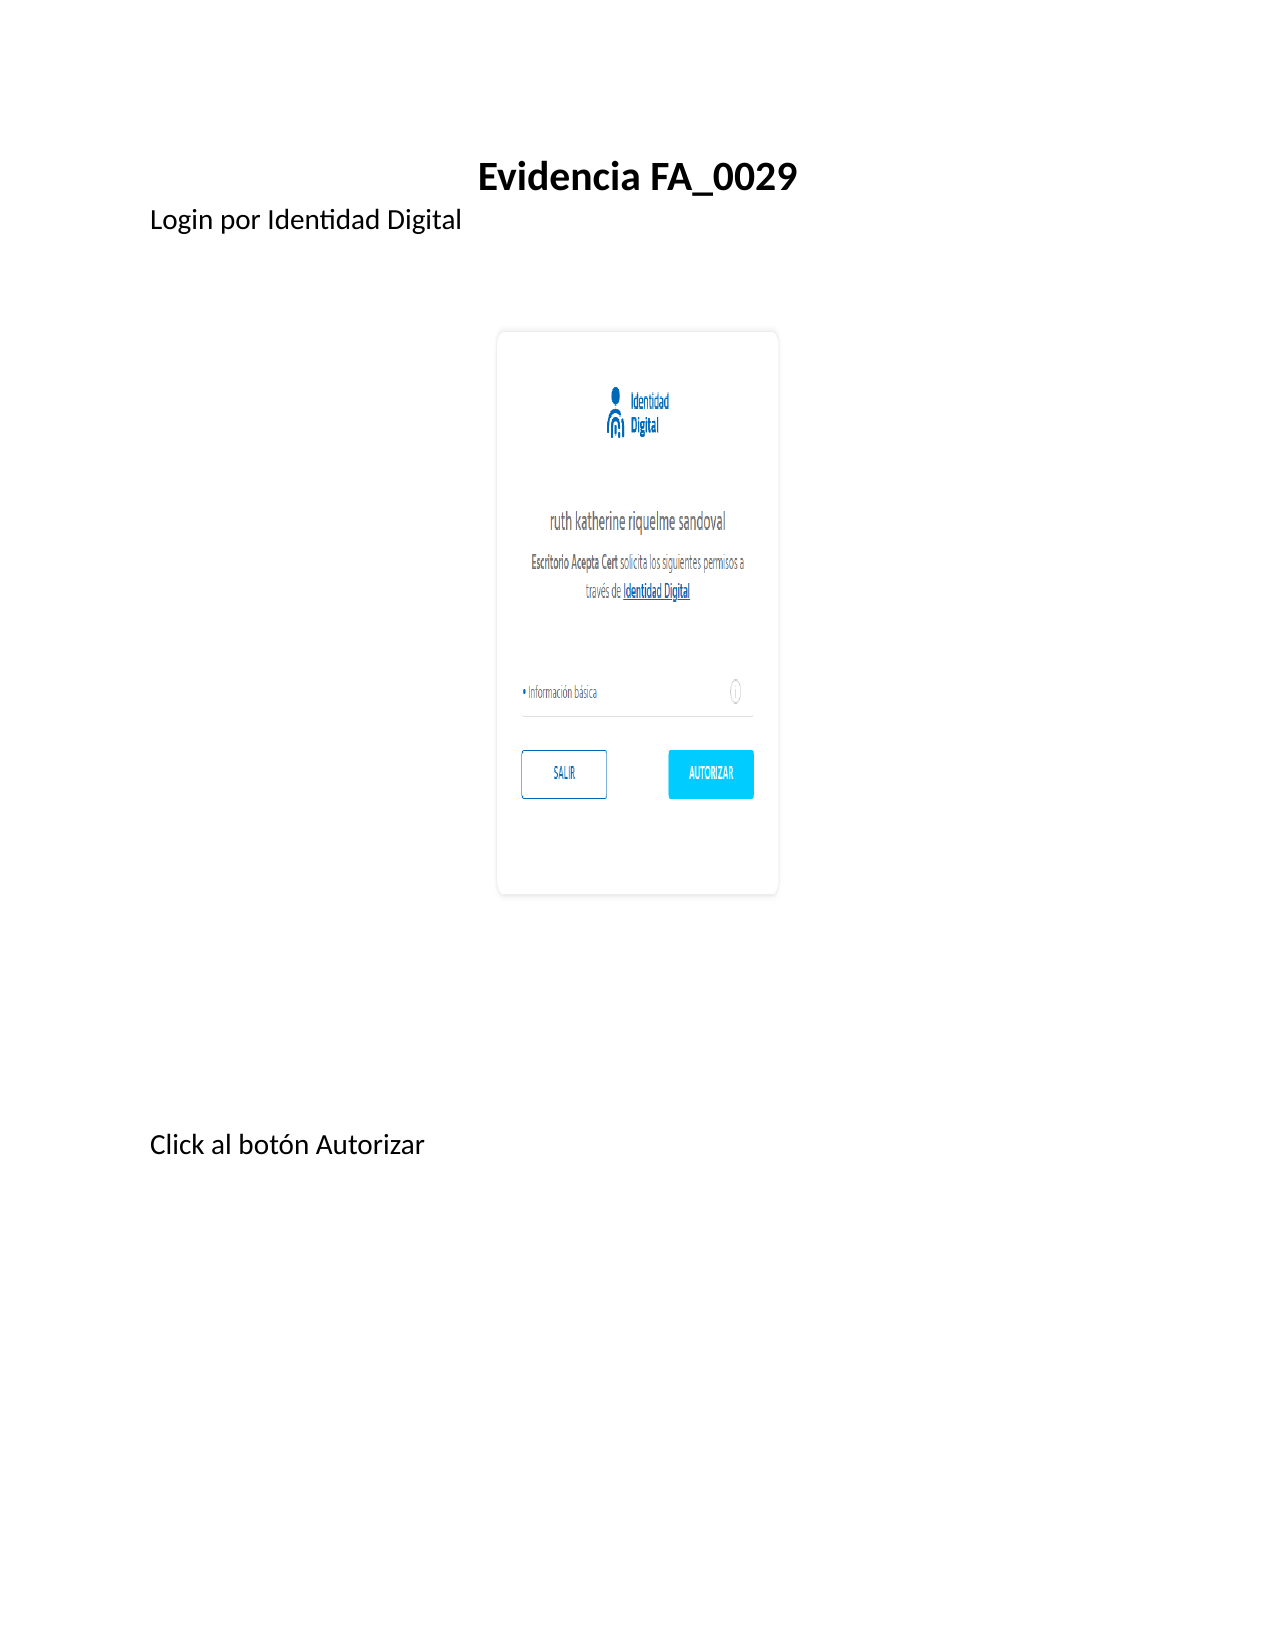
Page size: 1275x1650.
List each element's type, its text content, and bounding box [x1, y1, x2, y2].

picture [220, 314, 1055, 1148]
text Evidencia FA_0029 [150, 150, 1125, 207]
text Click al botón Autorizar [150, 1148, 1125, 1188]
text Login por Identidad Digital [150, 207, 1125, 246]
